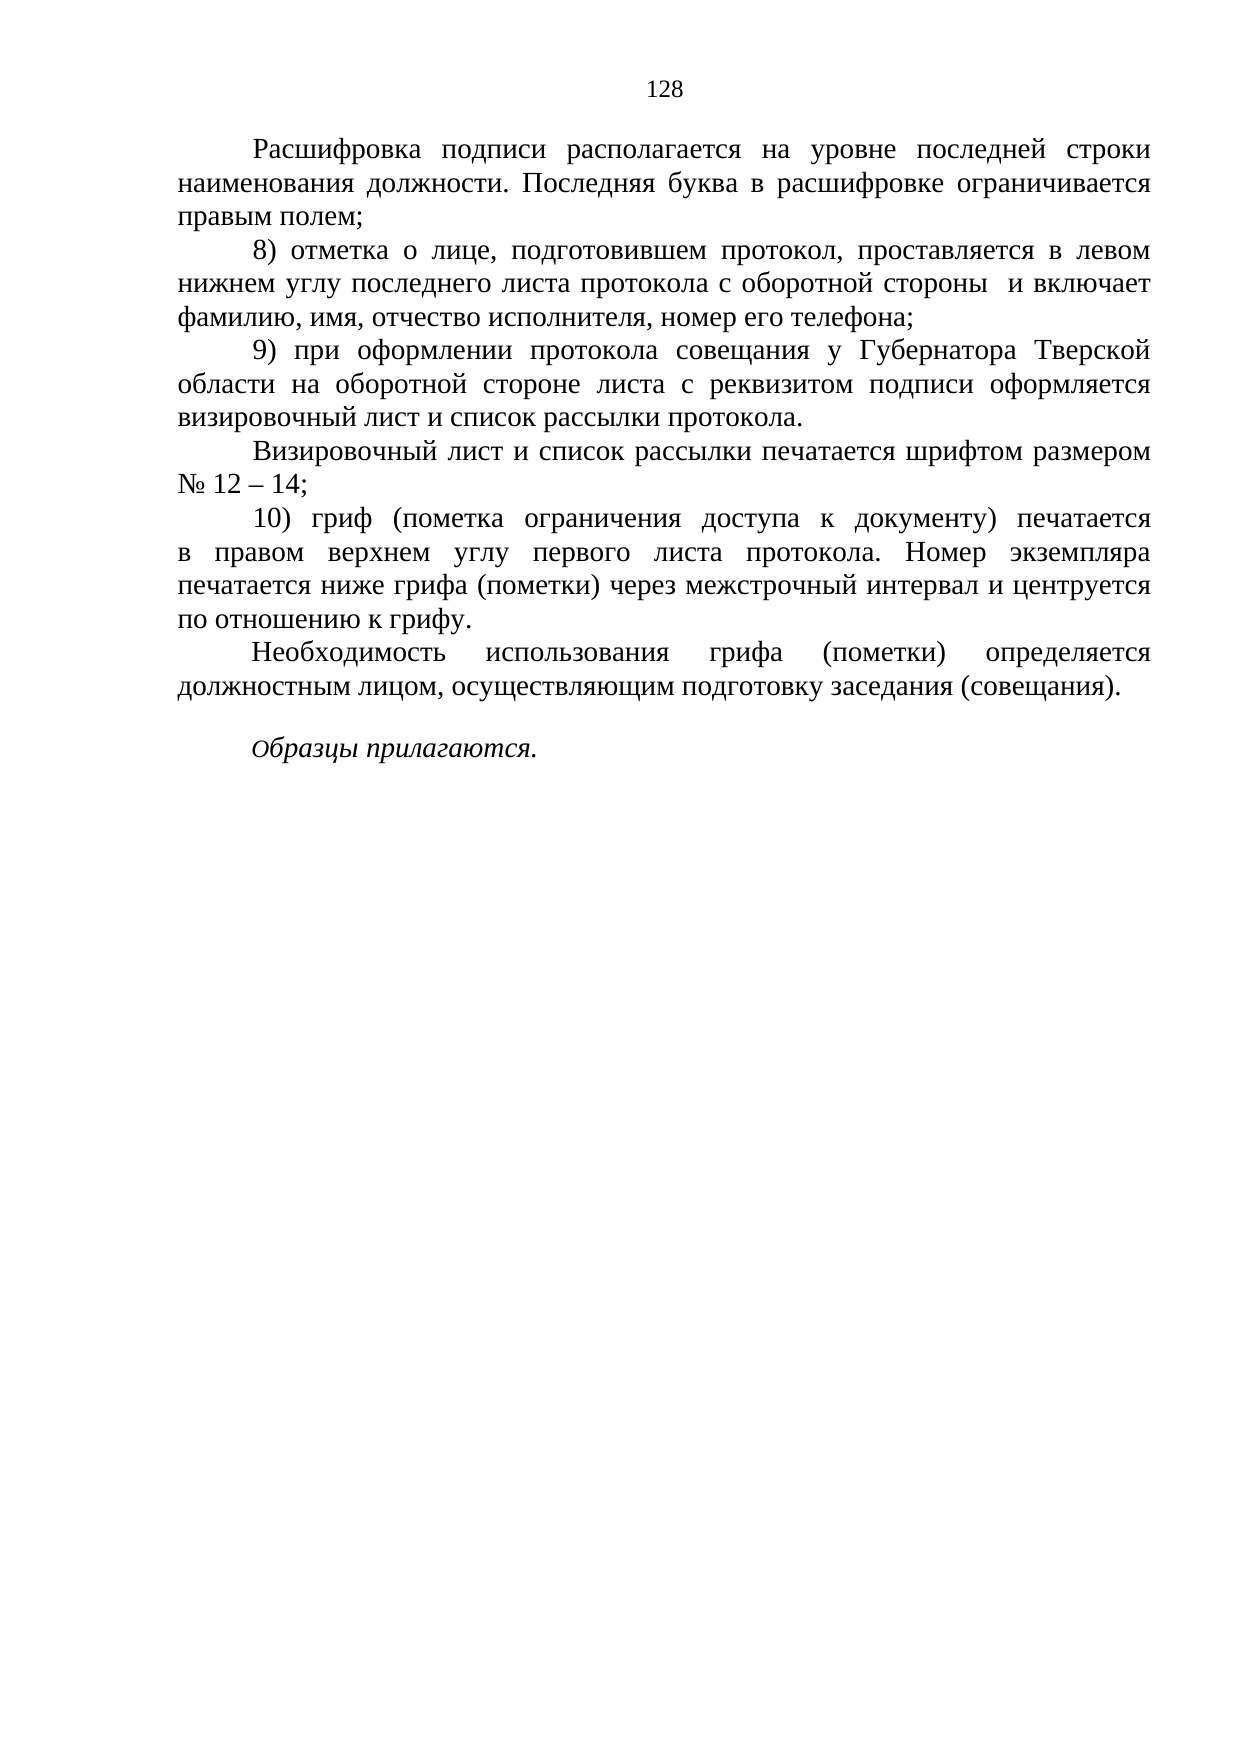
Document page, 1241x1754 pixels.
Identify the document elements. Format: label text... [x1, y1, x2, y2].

text Необходимость использования грифа (пометки) определяется должностным лицом, осуществляющим подготовку заседания (совещания). [177, 634, 1152, 701]
text Расшифровка подписи располагается на уровне последней строки наименования должности. Последняя буква в расшифровке ограничивается правым полем; [177, 131, 1152, 232]
text Визировочный лист и список рассылки печатается шрифтом размером № 12 – 14; [177, 433, 1152, 500]
text 10) гриф (пометка ограничения доступа к документу) печатается в правом верхнем углу первого листа протокола. Номер экземпляра печатается ниже грифа (пометки) через межстрочный интервал и центруется по отношению к грифу. [177, 500, 1152, 634]
text Образцы прилагаются. [177, 730, 1152, 764]
text 8) отметка о лице, подготовившем протокол, проставляется в левом нижнем углу последнего листа протокола с оборотной стороны и включает фамилию, имя, отчество исполнителя, номер его телефона; [177, 232, 1152, 332]
text 9) при оформлении протокола совещания у Губернатора Тверской области на оборотной стороне листа с реквизитом подписи оформляется визировочный лист и список рассылки протокола. [177, 332, 1152, 433]
